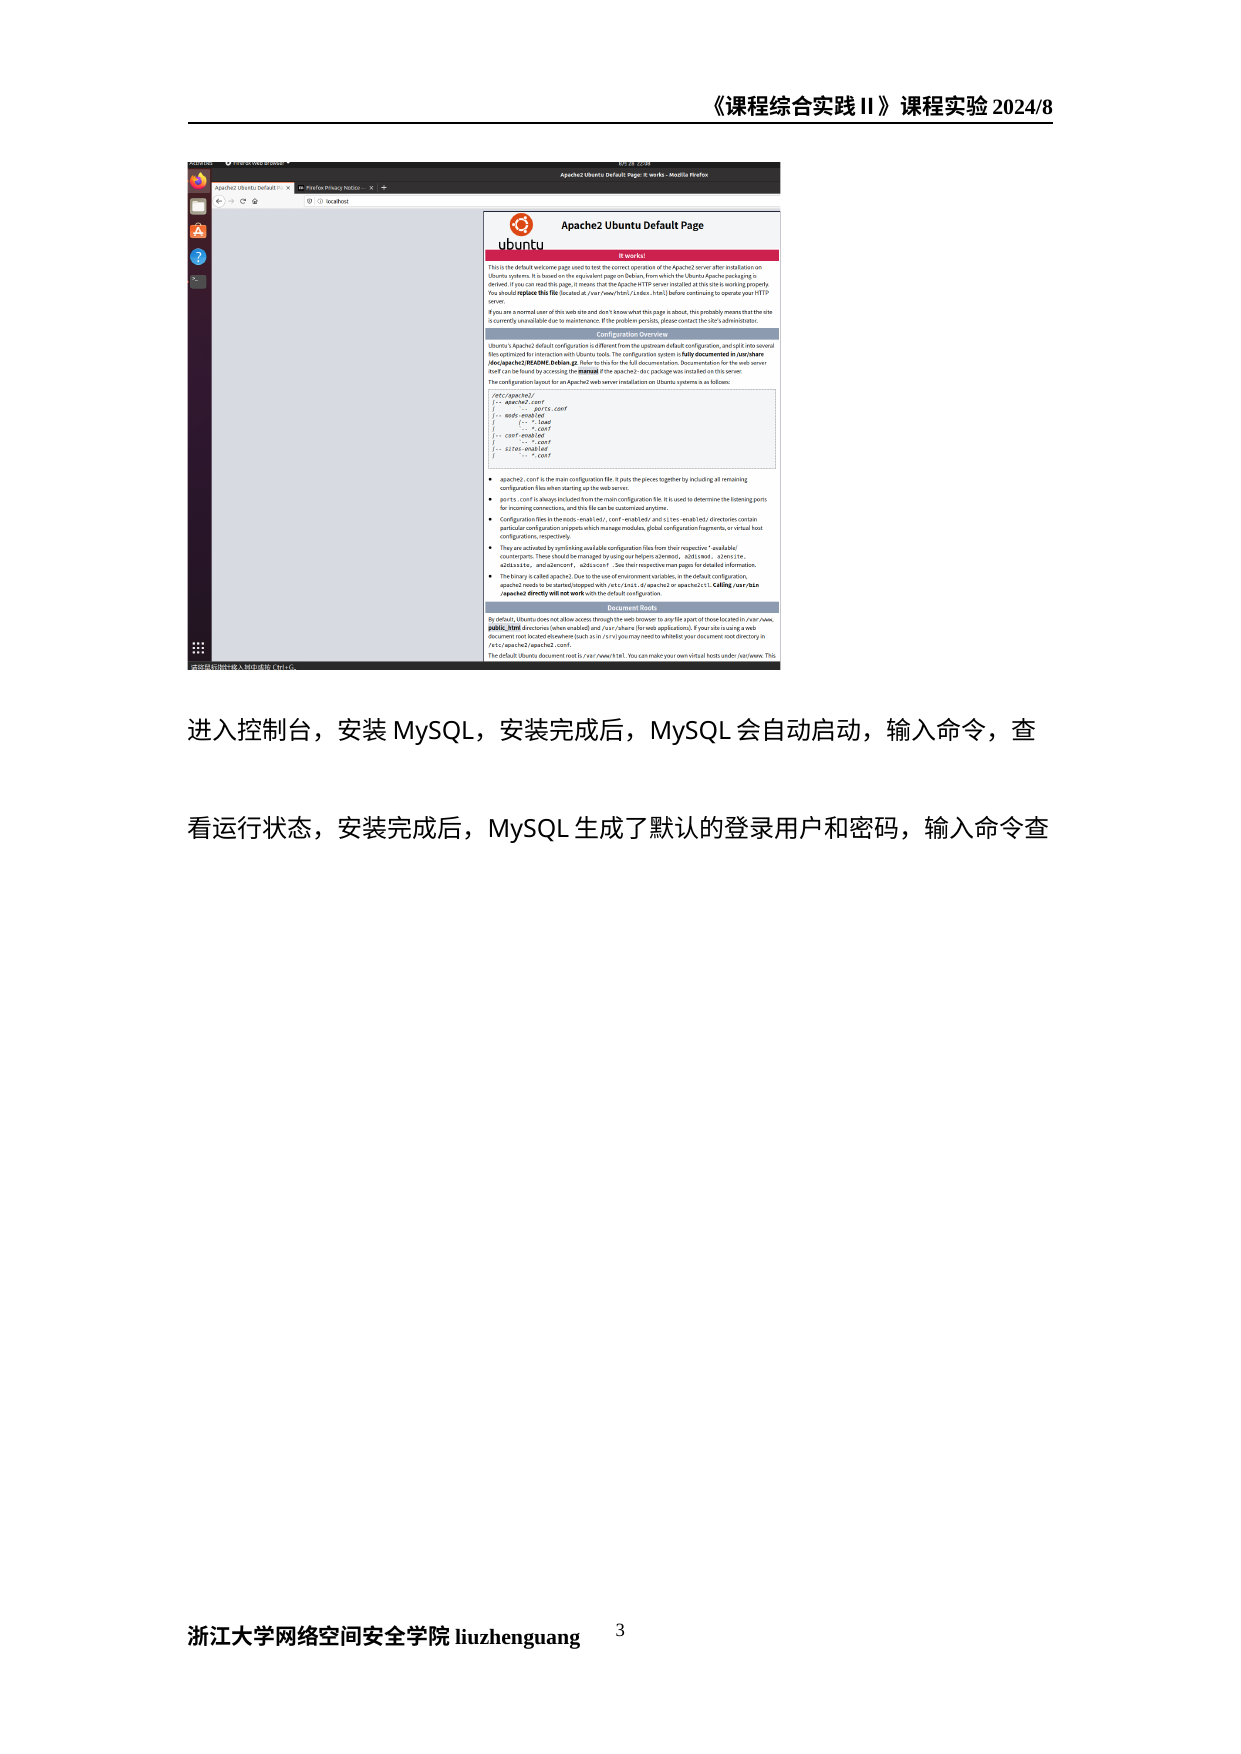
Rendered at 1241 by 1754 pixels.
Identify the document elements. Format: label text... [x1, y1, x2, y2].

picture [187, 162, 781, 670]
text 进入控制台，安装MySQL，安装完成后，MySQL会自动启动，输入命令，查看运行状态，安装完成后，MySQL生成了默认的登录用户和密码，输入命令查看 [187, 696, 1053, 859]
